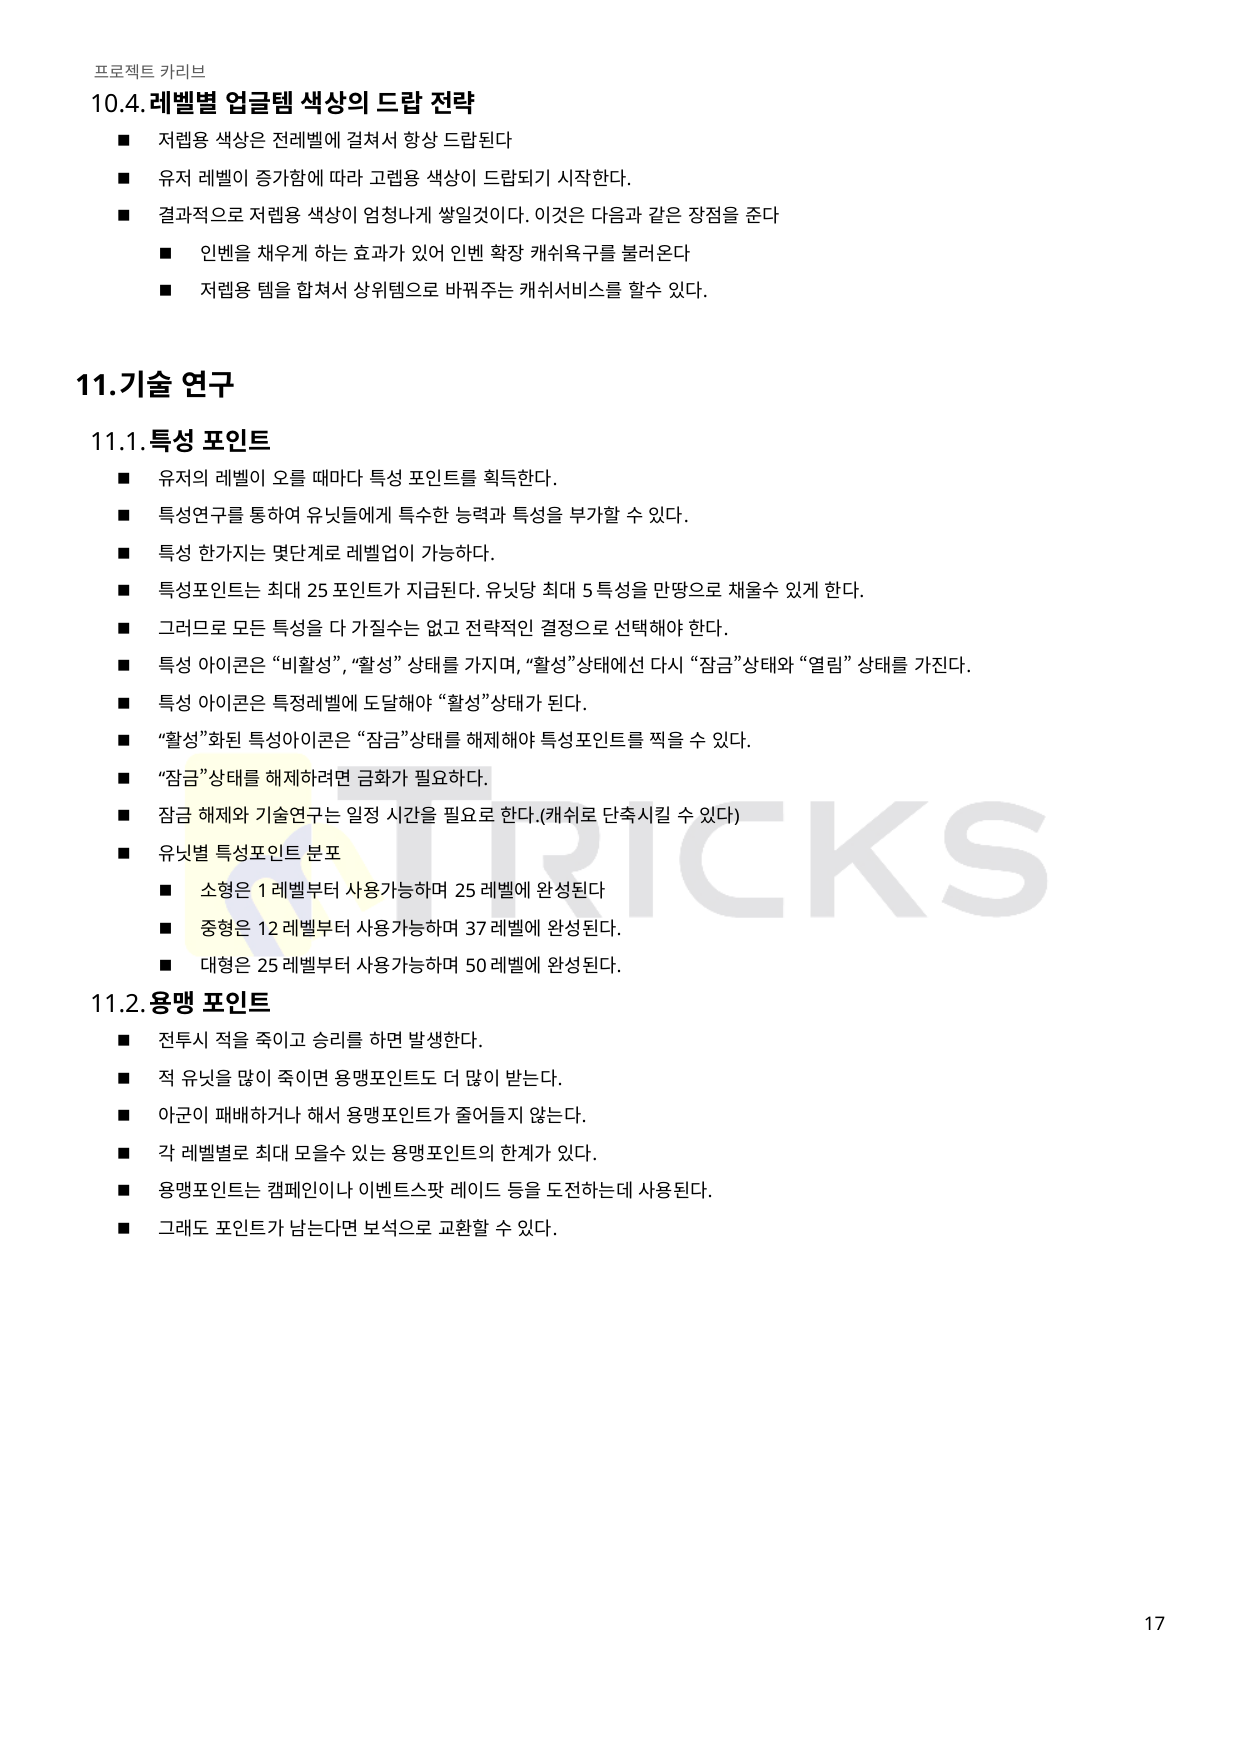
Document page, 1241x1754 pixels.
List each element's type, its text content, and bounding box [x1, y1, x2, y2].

list 특성 아이콘은 “비활성”, “활성” 상태를 가지며, “활성”상태에선 다시 “잠금”상태와 “열림” 상태를 가진다. [117, 646, 1165, 683]
list 저렙용 템을 합쳐서 상위템으로 바꿔주는 캐쉬서비스를 할수 있다. [158, 271, 1165, 308]
subtitle 특성 포인트 [90, 421, 1165, 458]
list 각 레벨별로 최대 모을수 있는 용맹포인트의 한계가 있다. [117, 1133, 1165, 1171]
list 인벤을 채우게 하는 효과가 있어 인벤 확장 캐쉬욕구를 불러온다 [158, 233, 1165, 271]
list 잠금 해제와 기술연구는 일정 시간을 필요로 한다.(캐쉬로 단축시킬 수 있다) [117, 796, 1165, 833]
list 아군이 패배하거나 해서 용맹포인트가 줄어들지 않는다. [117, 1096, 1165, 1133]
list 그래도 포인트가 남는다면 보석으로 교환할 수 있다. [117, 1208, 1165, 1246]
list 그러므로 모든 특성을 다 가질수는 없고 전략적인 결정으로 선택해야 한다. [117, 608, 1165, 646]
subtitle 용맹 포인트 [90, 983, 1165, 1021]
list 전투시 적을 죽이고 승리를 하면 발생한다. [117, 1021, 1165, 1058]
subtitle 레벨별 업글템 색상의 드랍 전략 [90, 83, 1165, 121]
subtitle 기술 연구 [75, 346, 1165, 421]
list 적 유닛을 많이 죽이면 용맹포인트도 더 많이 받는다. [117, 1058, 1165, 1096]
list 특성 한가지는 몇단계로 레벨업이 가능하다. [117, 533, 1165, 571]
list 특성포인트는 최대 25포인트가 지급된다. 유닛당 최대 5특성을 만땅으로 채울수 있게 한다. [117, 571, 1165, 608]
list 유저 레벨이 증가함에 따라 고렙용 색상이 드랍되기 시작한다. [117, 158, 1165, 196]
list “활성”화된 특성아이콘은 “잠금”상태를 해제해야 특성포인트를 찍을 수 있다. [117, 721, 1165, 758]
list 용맹포인트는 캠페인이나 이벤트스팟 레이드 등을 도전하는데 사용된다. [117, 1171, 1165, 1208]
list 특성연구를 통하여 유닛들에게 특수한 능력과 특성을 부가할 수 있다. [117, 496, 1165, 533]
list 중형은 12레벨부터 사용가능하며 37레벨에 완성된다. [158, 908, 1165, 946]
list 결과적으로 저렙용 색상이 엄청나게 쌓일것이다. 이것은 다음과 같은 장점을 준다 [117, 196, 1165, 233]
list 소형은 1레벨부터 사용가능하며 25레벨에 완성된다 [158, 871, 1165, 908]
list 저렙용 색상은 전레벨에 걸쳐서 항상 드랍된다 [117, 121, 1165, 158]
list “잠금”상태를 해제하려면 금화가 필요하다. [117, 758, 1165, 796]
list 대형은 25레벨부터 사용가능하며 50레벨에 완성된다. [158, 946, 1165, 983]
list 유닛별 특성포인트 분포 [117, 833, 1165, 871]
list 유저의 레벨이 오를 때마다 특성 포인트를 획득한다. [117, 458, 1165, 496]
list 특성 아이콘은 특정레벨에 도달해야 “활성”상태가 된다. [117, 683, 1165, 721]
